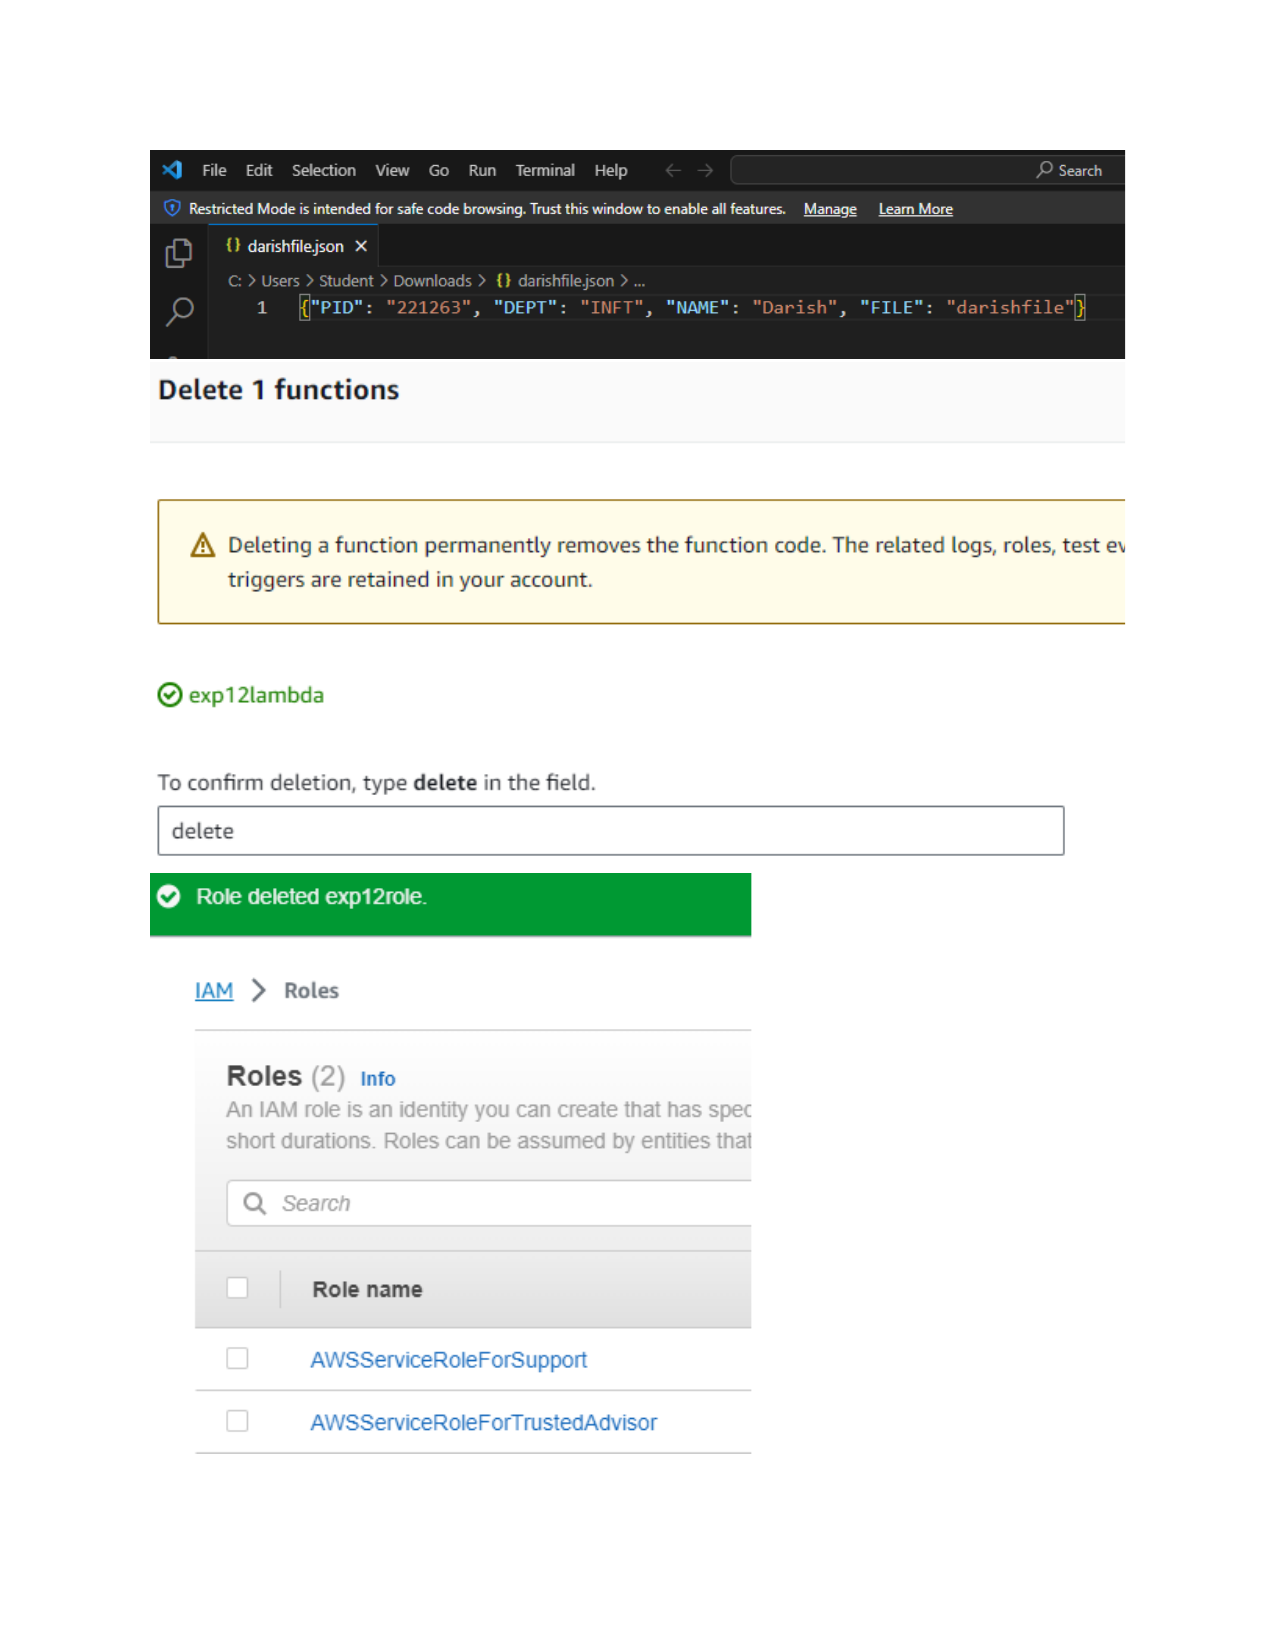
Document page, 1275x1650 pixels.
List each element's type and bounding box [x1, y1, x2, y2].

picture [150, 873, 752, 1454]
picture [150, 362, 1125, 870]
picture [150, 150, 1125, 359]
